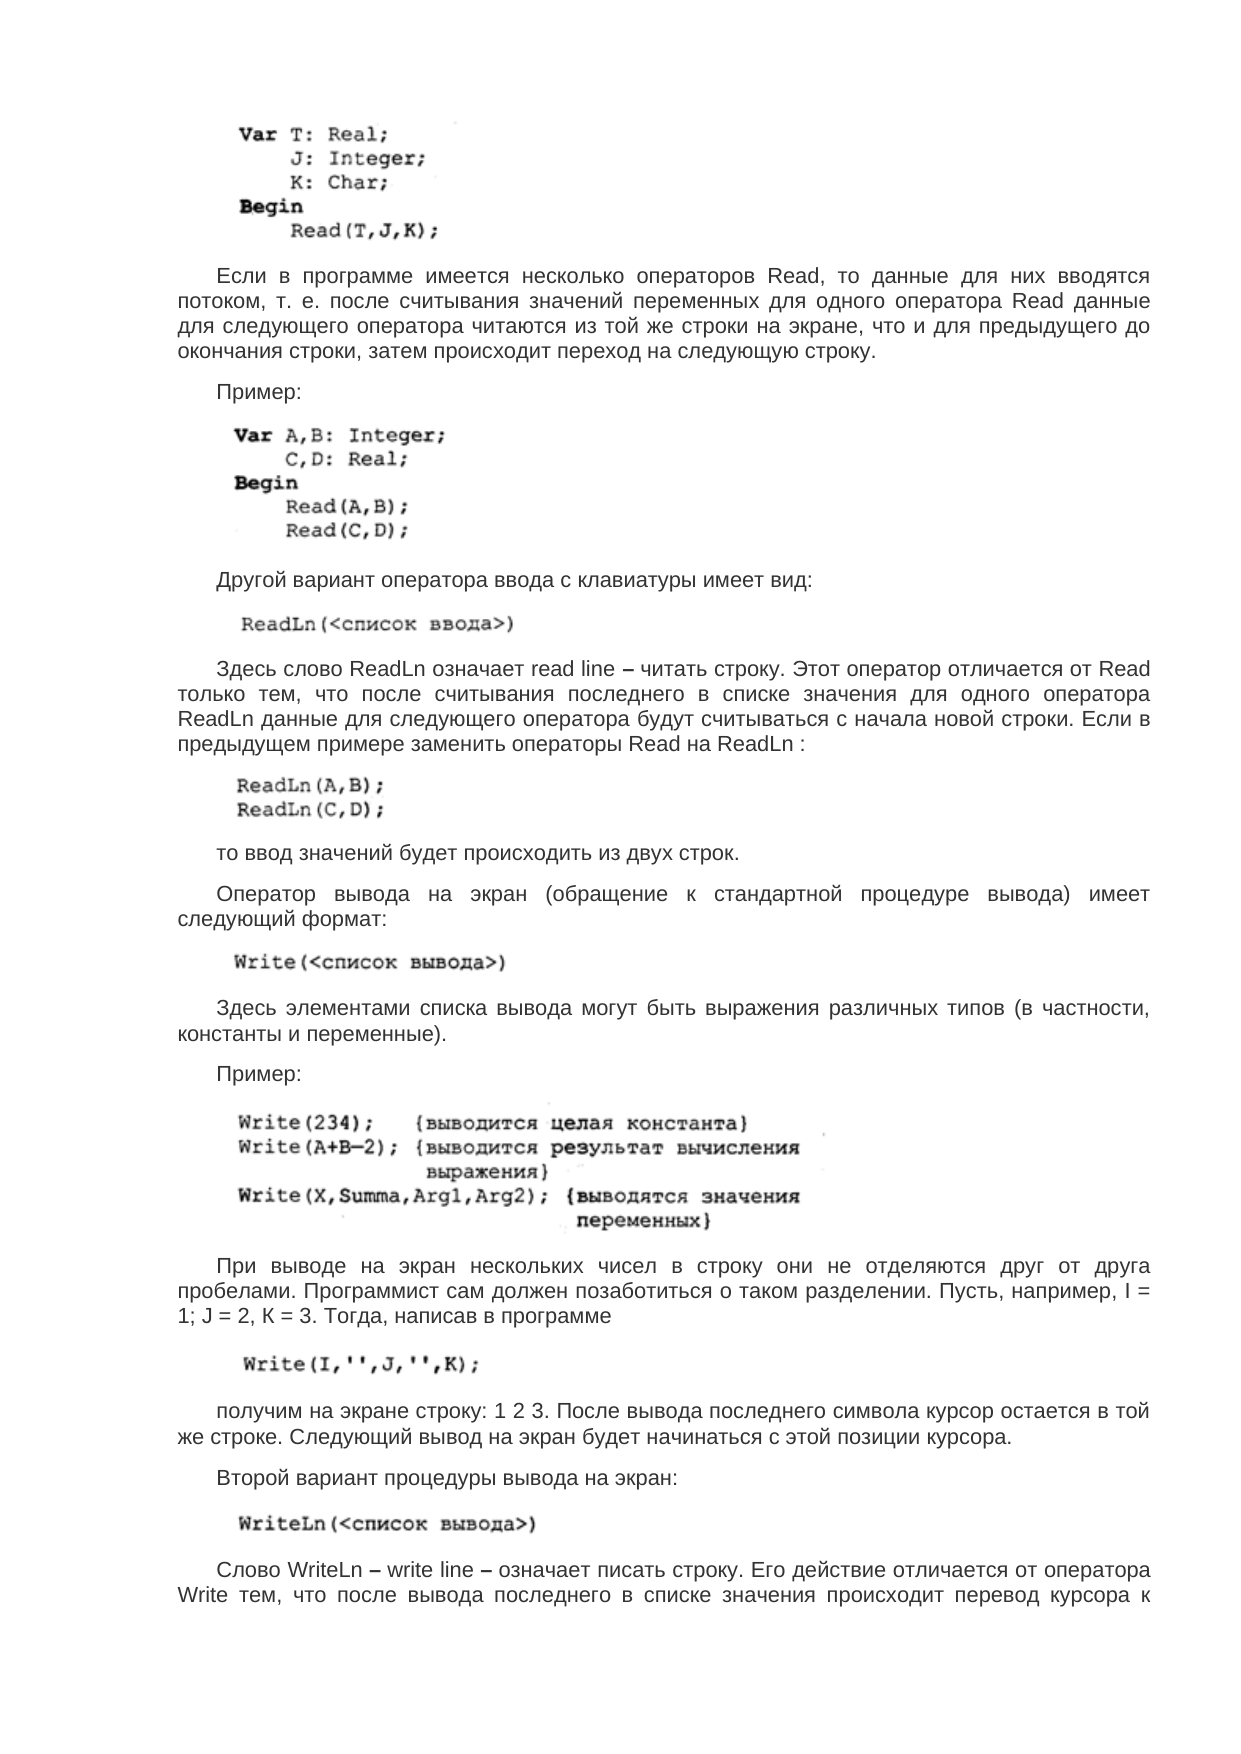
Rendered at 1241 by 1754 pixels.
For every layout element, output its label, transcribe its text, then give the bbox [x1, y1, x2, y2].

picture [216, 118, 484, 247]
picture [216, 947, 543, 980]
picture [216, 1102, 834, 1237]
text Если в программе имеется несколько операторов Read, то данные для них вводятся потоком, т. е. после считывания значений переменных для одного оператора Read данные для следующего оператора читаются из той же строки на экране, что и для предыдущего до окончания строки, затем происходит переход на следующую строку. [177, 262, 1152, 363]
text Здесь слово ReadLn означает read line – читать строку. Этот оператор отличается от Read только тем, что после считывания последнего в списке значения для одного оператора ReadLn данные для следующего оператора будут считываться с начала новой строки. Если в предыдущем примере заменить операторы Read на ReadLn : [177, 656, 1152, 756]
text Оператор вывода на экран (обращение к стандартной процедуре вывода) имеет следующий формат: [177, 881, 1152, 931]
text получим на экране строку: 1 2 3. После вывода последнего символа курсор остается в той же строке. Следующий вывод на экран будет начинаться с этой позиции курсора. [177, 1398, 1152, 1449]
text Другой вариант оператора ввода с клавиатуры имеет вид: [177, 567, 1152, 592]
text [177, 1557, 1152, 1607]
text Второй вариант процедуры вывода на экран: [177, 1464, 1152, 1489]
picture [216, 1505, 547, 1542]
text Пример: [177, 1061, 1152, 1086]
picture [216, 607, 540, 640]
picture [216, 1343, 494, 1383]
text При выводе на экран нескольких чисел в строку они не отделяются друг от друга пробелами. Программист сам должен позаботиться о таком разделении. Пусть, например, I = 1; J = 2, К = 3. Тогда, написав в программе [177, 1253, 1152, 1328]
text Здесь элементами списка вывода могут быть выражения различных типов (в частности, константы и переменные). [177, 995, 1152, 1046]
picture [216, 772, 398, 825]
text то ввод значений будет происходить из двух строк. [177, 840, 1152, 865]
text Пример: [177, 379, 1152, 404]
picture [216, 419, 497, 551]
